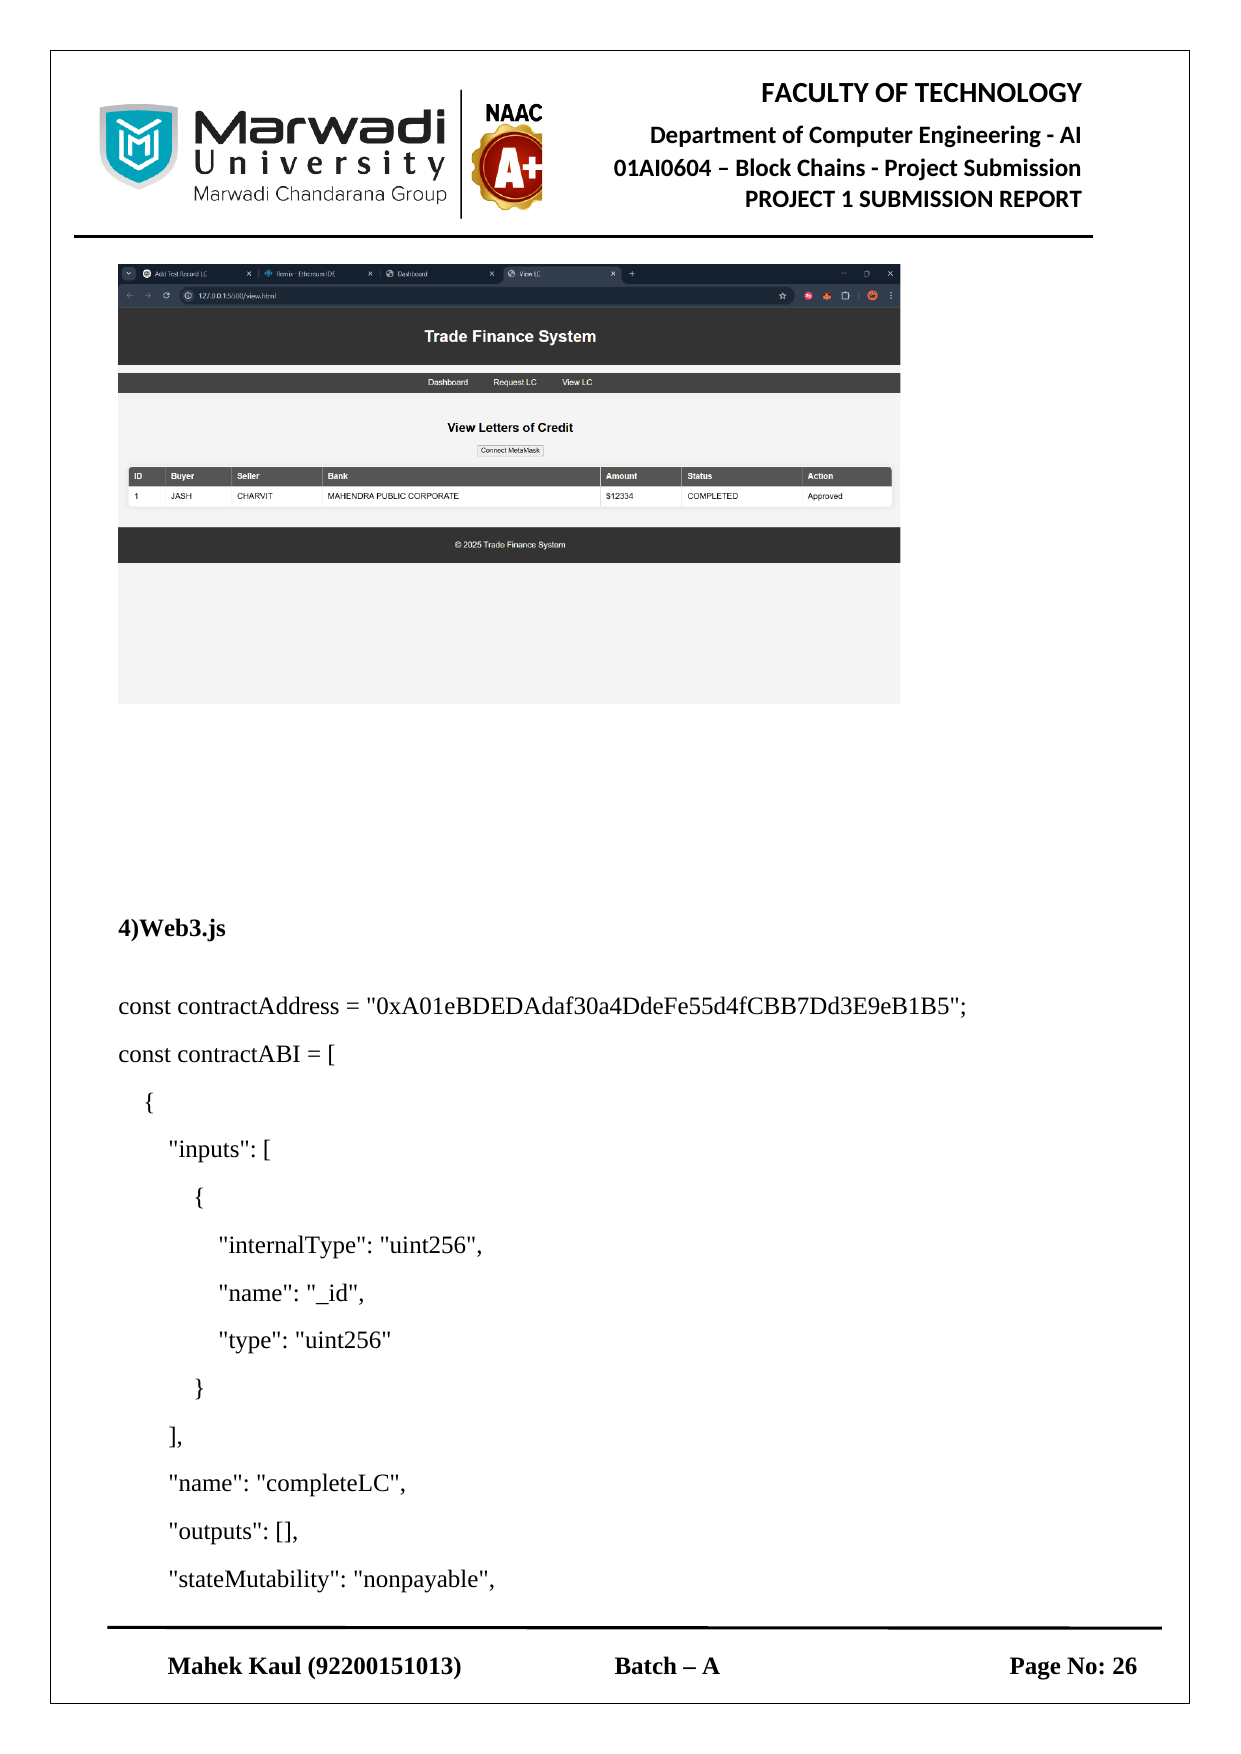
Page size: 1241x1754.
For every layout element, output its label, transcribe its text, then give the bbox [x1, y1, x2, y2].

text { [118, 1182, 1137, 1211]
text "inputs": [ [118, 1134, 1137, 1163]
text { [118, 1087, 1137, 1116]
text "internalType": "uint256", [118, 1230, 1137, 1259]
text 4)Web3.js [118, 913, 1137, 972]
picture [85, 73, 543, 235]
text "outputs": [], [118, 1516, 1137, 1545]
text const contractAddress = "0xA01eBDEDAdaf30a4DdeFe55d4fCBB7Dd3E9eB1B5"; [118, 991, 1137, 1020]
text ], [118, 1421, 1137, 1449]
text const contractABI = [ [118, 1039, 1137, 1068]
text "stateMutability": "nonpayable", [118, 1564, 1137, 1593]
picture [118, 264, 901, 704]
text } [118, 1373, 1137, 1402]
text "name": "completeLC", [118, 1468, 1137, 1497]
text "name": "_id", [118, 1278, 1137, 1306]
text "type": "uint256" [118, 1325, 1137, 1354]
